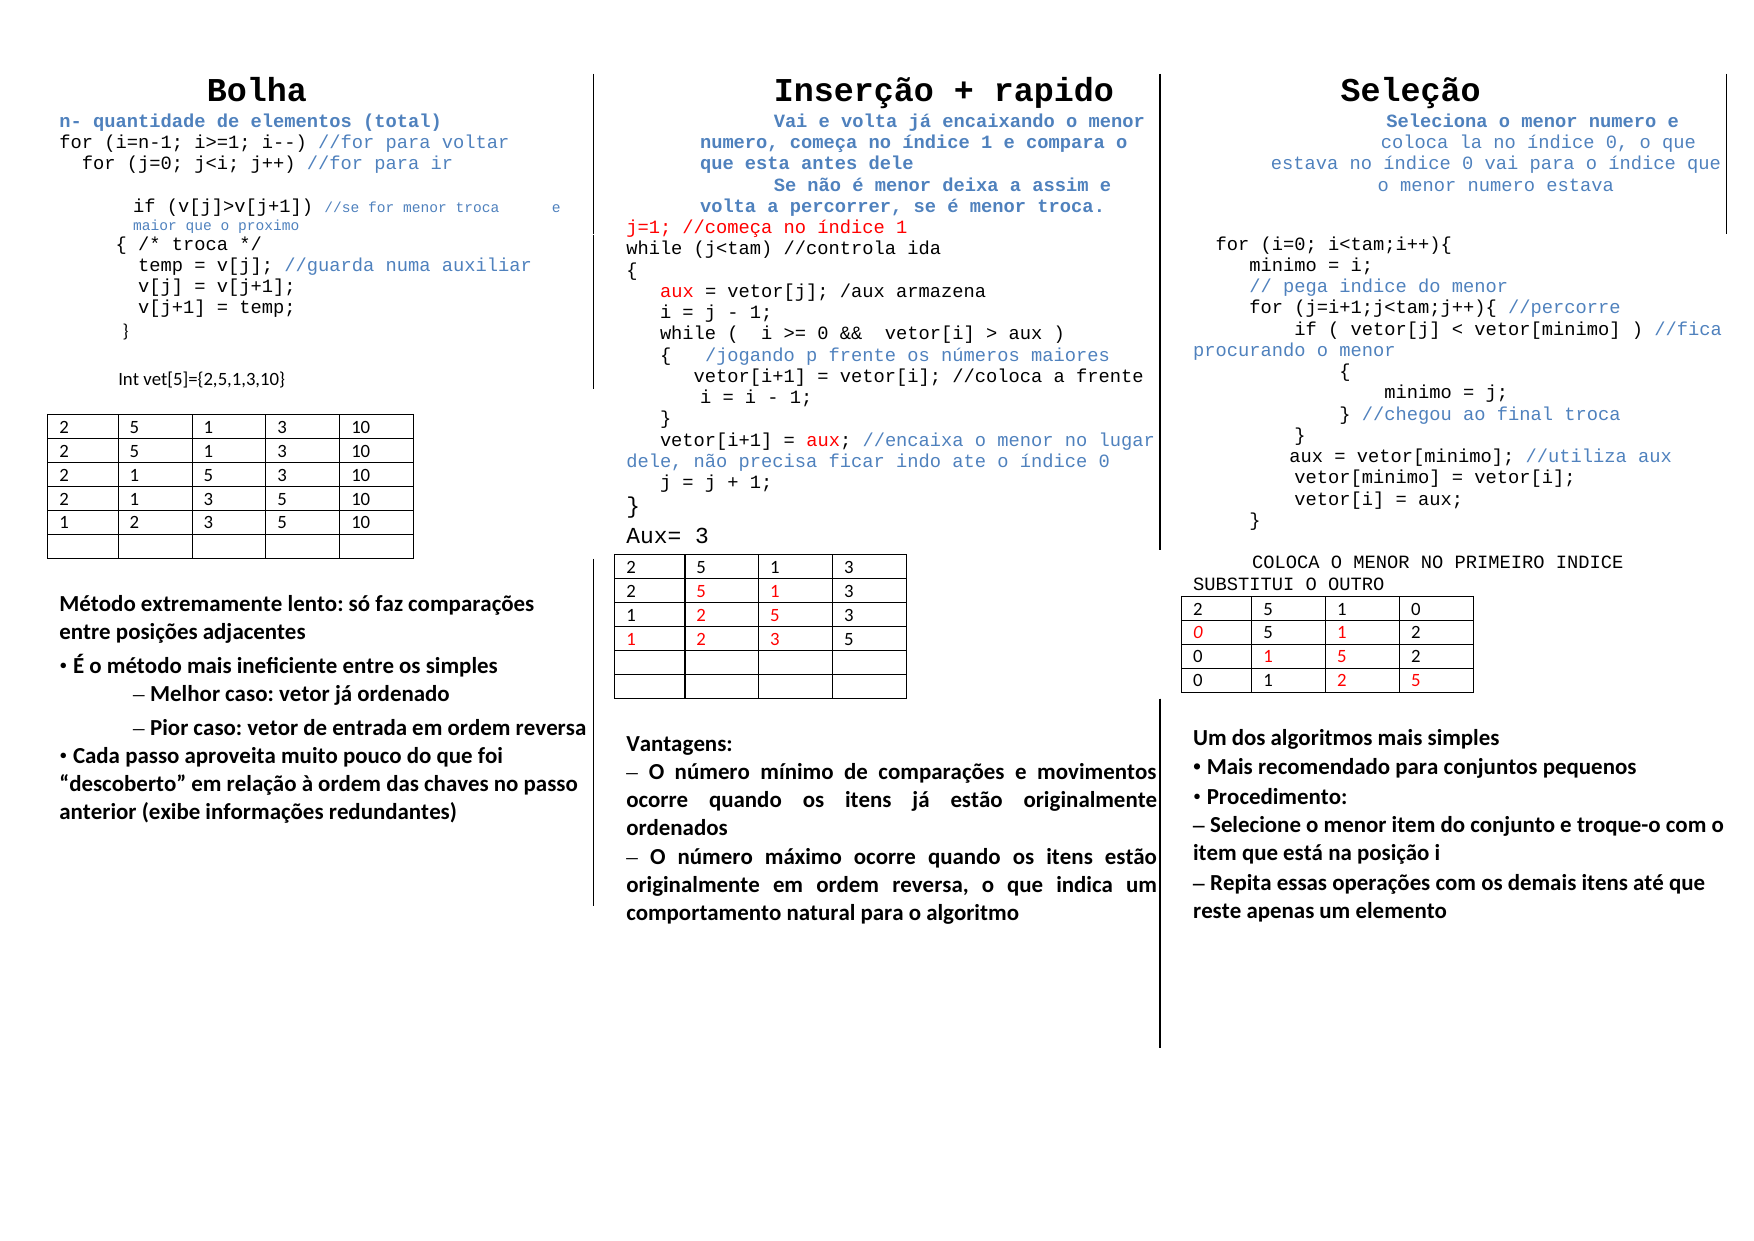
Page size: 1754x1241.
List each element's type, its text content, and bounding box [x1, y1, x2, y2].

table_cell [686, 651, 758, 673]
text } [59, 319, 591, 342]
table_cell [266, 535, 339, 558]
text { [1193, 362, 1724, 383]
text } [1193, 426, 1724, 447]
table_cell 3 [193, 487, 265, 510]
text { [626, 260, 1157, 282]
table_cell [615, 651, 684, 673]
table_cell 5 [1326, 645, 1399, 668]
text vetor[i] = aux; [1193, 489, 1724, 511]
text Int vet[5]={2,5,1,3,10} [59, 367, 593, 389]
table_cell 1 [1252, 645, 1325, 668]
text v[j] = v[j+1]; [59, 277, 591, 298]
table_cell [759, 675, 832, 697]
text j=1; //começa no índice 1 [626, 218, 1157, 239]
text for (i=0; i<tam;i++){ [1193, 234, 1724, 256]
table_cell 2 [48, 487, 118, 510]
table_header 2 [1182, 597, 1251, 620]
table_cell 5 [119, 439, 192, 462]
text } [1193, 511, 1724, 532]
text COLOCA O MENOR NO PRIMEIRO INDICE SUBSTITUI O OUTRO [1193, 553, 1724, 596]
text n- quantidade de elementos (total) [59, 112, 591, 133]
table_header 5 [686, 555, 758, 578]
text aux = vetor[minimo]; //utiliza aux [1193, 447, 1724, 468]
table_cell 5 [266, 511, 339, 534]
table_cell [48, 535, 118, 558]
text while (j<tam) //controla ida [626, 239, 1157, 260]
table_header 1 [759, 555, 832, 578]
text aux = vetor[j]; /aux armazena [626, 282, 1157, 303]
text – Selecione o menor item do conjunto e troque-o com o item que está na posição i [1193, 810, 1724, 866]
table_cell 5 [1400, 669, 1473, 692]
table_header 1 [1326, 597, 1399, 620]
table_cell 10 [340, 463, 413, 486]
table_cell 3 [193, 511, 265, 534]
table_cell 10 [340, 487, 413, 510]
text for (j=0; j<i; j++) //for para ir [59, 154, 591, 175]
text – Melhor caso: vetor já ordenado [59, 679, 591, 707]
table_cell 5 [833, 627, 906, 649]
text Se não é menor deixa a assim e volta a percorrer, se é menor troca. [700, 175, 1159, 218]
text Vantagens: [626, 729, 1157, 757]
text Vai e volta já encaixando o menor numero, começa no índice 1 e compara o que esta antes dele [700, 112, 1159, 175]
table_cell 1 [48, 511, 118, 534]
table_cell [759, 651, 832, 673]
table_cell 1 [119, 487, 192, 510]
text if (v[j]>v[j+1]) //se for menor troca e maior que o proximo [133, 197, 593, 234]
table_cell 3 [759, 627, 832, 649]
table_cell [686, 675, 758, 697]
text Seleção [1267, 74, 1726, 112]
table_cell 0 [1182, 669, 1251, 692]
table_cell 5 [686, 579, 758, 602]
text if ( vetor[j] < vetor[minimo] ) //fica procurando o menor [1193, 319, 1724, 362]
text for (j=i+1;j<tam;j++){ //percorre [1193, 298, 1724, 319]
text – Repita essas operações com os demais itens até que reste apenas um elemento [1193, 868, 1724, 924]
table_cell 3 [266, 439, 339, 462]
text { /jogando p frente os números maiores [626, 345, 1157, 367]
table_cell 10 [340, 439, 413, 462]
table_cell 1 [119, 463, 192, 486]
table_cell 2 [119, 511, 192, 534]
text temp = v[j]; //guarda numa auxiliar [59, 256, 591, 277]
table_cell [615, 675, 684, 697]
table_cell [193, 535, 265, 558]
table_cell 2 [686, 603, 758, 626]
table_cell [119, 535, 192, 558]
table_cell 3 [833, 579, 906, 602]
table_cell 1 [1252, 669, 1325, 692]
text i = j - 1; [626, 303, 1157, 324]
text – O número mínimo de comparações e movimentos ocorre quando os itens já estão originalmente ordenados [626, 757, 1157, 841]
text j = j + 1; [626, 473, 1157, 494]
table_header 10 [340, 415, 413, 438]
text • Cada passo aproveita muito pouco do que foi “descoberto” em relação à ordem das chaves no passo anterior (exibe informações redundantes) [59, 741, 591, 825]
table_cell 1 [759, 579, 832, 602]
table_header 5 [119, 415, 192, 438]
text Inserção + rapido [700, 74, 1159, 112]
table_cell 2 [1400, 621, 1473, 644]
table_cell 1 [615, 627, 684, 649]
text } [626, 409, 1157, 430]
text • Procedimento: [1193, 782, 1724, 810]
text • É o método mais ineficiente entre os simples [59, 651, 593, 679]
table_header 2 [615, 555, 684, 578]
table_cell 1 [193, 439, 265, 462]
text for (i=n-1; i>=1; i--) //for para voltar [59, 133, 591, 154]
text vetor[i+1] = aux; //encaixa o menor no lugar dele, não precisa ficar indo ate o índice 0 [626, 430, 1157, 473]
table_cell 1 [615, 603, 684, 626]
text minimo = i; [1193, 256, 1724, 277]
table_header 2 [48, 415, 118, 438]
text } //chegou ao final troca [1193, 404, 1724, 426]
text vetor[i+1] = vetor[i]; //coloca a frente [626, 367, 1157, 388]
text Método extremamente lento: só faz comparações entre posições adjacentes [59, 589, 591, 645]
table_cell 5 [266, 487, 339, 510]
table_cell 2 [1400, 645, 1473, 668]
text v[j+1] = temp; [59, 298, 591, 319]
table_cell 0 [1182, 621, 1251, 644]
table_cell [833, 651, 906, 673]
text Aux= 3 [626, 524, 1159, 550]
table_cell 2 [48, 463, 118, 486]
text } [626, 494, 1157, 520]
table_cell 5 [1252, 621, 1325, 644]
text minimo = j; [1193, 383, 1724, 404]
table_cell [833, 675, 906, 697]
table_cell 3 [266, 463, 339, 486]
text – O número máximo ocorre quando os itens estão originalmente em ordem reversa, o que indica um comportamento natural para o algoritmo [626, 842, 1159, 927]
table_header 3 [833, 555, 906, 578]
text // pega indice do menor [1193, 277, 1724, 298]
table_cell 10 [340, 511, 413, 534]
table_cell 3 [833, 603, 906, 626]
table_cell 5 [193, 463, 265, 486]
table_cell [340, 535, 413, 558]
text Seleciona o menor numero e [1267, 112, 1726, 133]
table_header 5 [1252, 597, 1325, 620]
table_cell 1 [1326, 621, 1399, 644]
table_header 3 [266, 415, 339, 438]
text coloca la no índice 0, o que estava no índice 0 vai para o índice que o menor numero estava [1267, 133, 1726, 197]
text • Mais recomendado para conjuntos pequenos [1193, 752, 1724, 781]
table_cell 0 [1182, 645, 1251, 668]
table_cell 5 [759, 603, 832, 626]
text { /* troca */ [59, 234, 591, 256]
text i = i - 1; [626, 388, 1157, 409]
text Um dos algoritmos mais simples [1193, 723, 1724, 751]
table_cell 2 [615, 579, 684, 602]
table_header 1 [193, 415, 265, 438]
text vetor[minimo] = vetor[i]; [1193, 468, 1724, 489]
table_cell 2 [686, 627, 758, 649]
table_cell 2 [1326, 669, 1399, 692]
table_header 0 [1400, 597, 1473, 620]
text while ( i >= 0 && vetor[i] > aux ) [626, 324, 1157, 345]
table_cell 2 [48, 439, 118, 462]
text – Pior caso: vetor de entrada em ordem reversa [59, 713, 593, 741]
text Bolha [133, 74, 593, 112]
